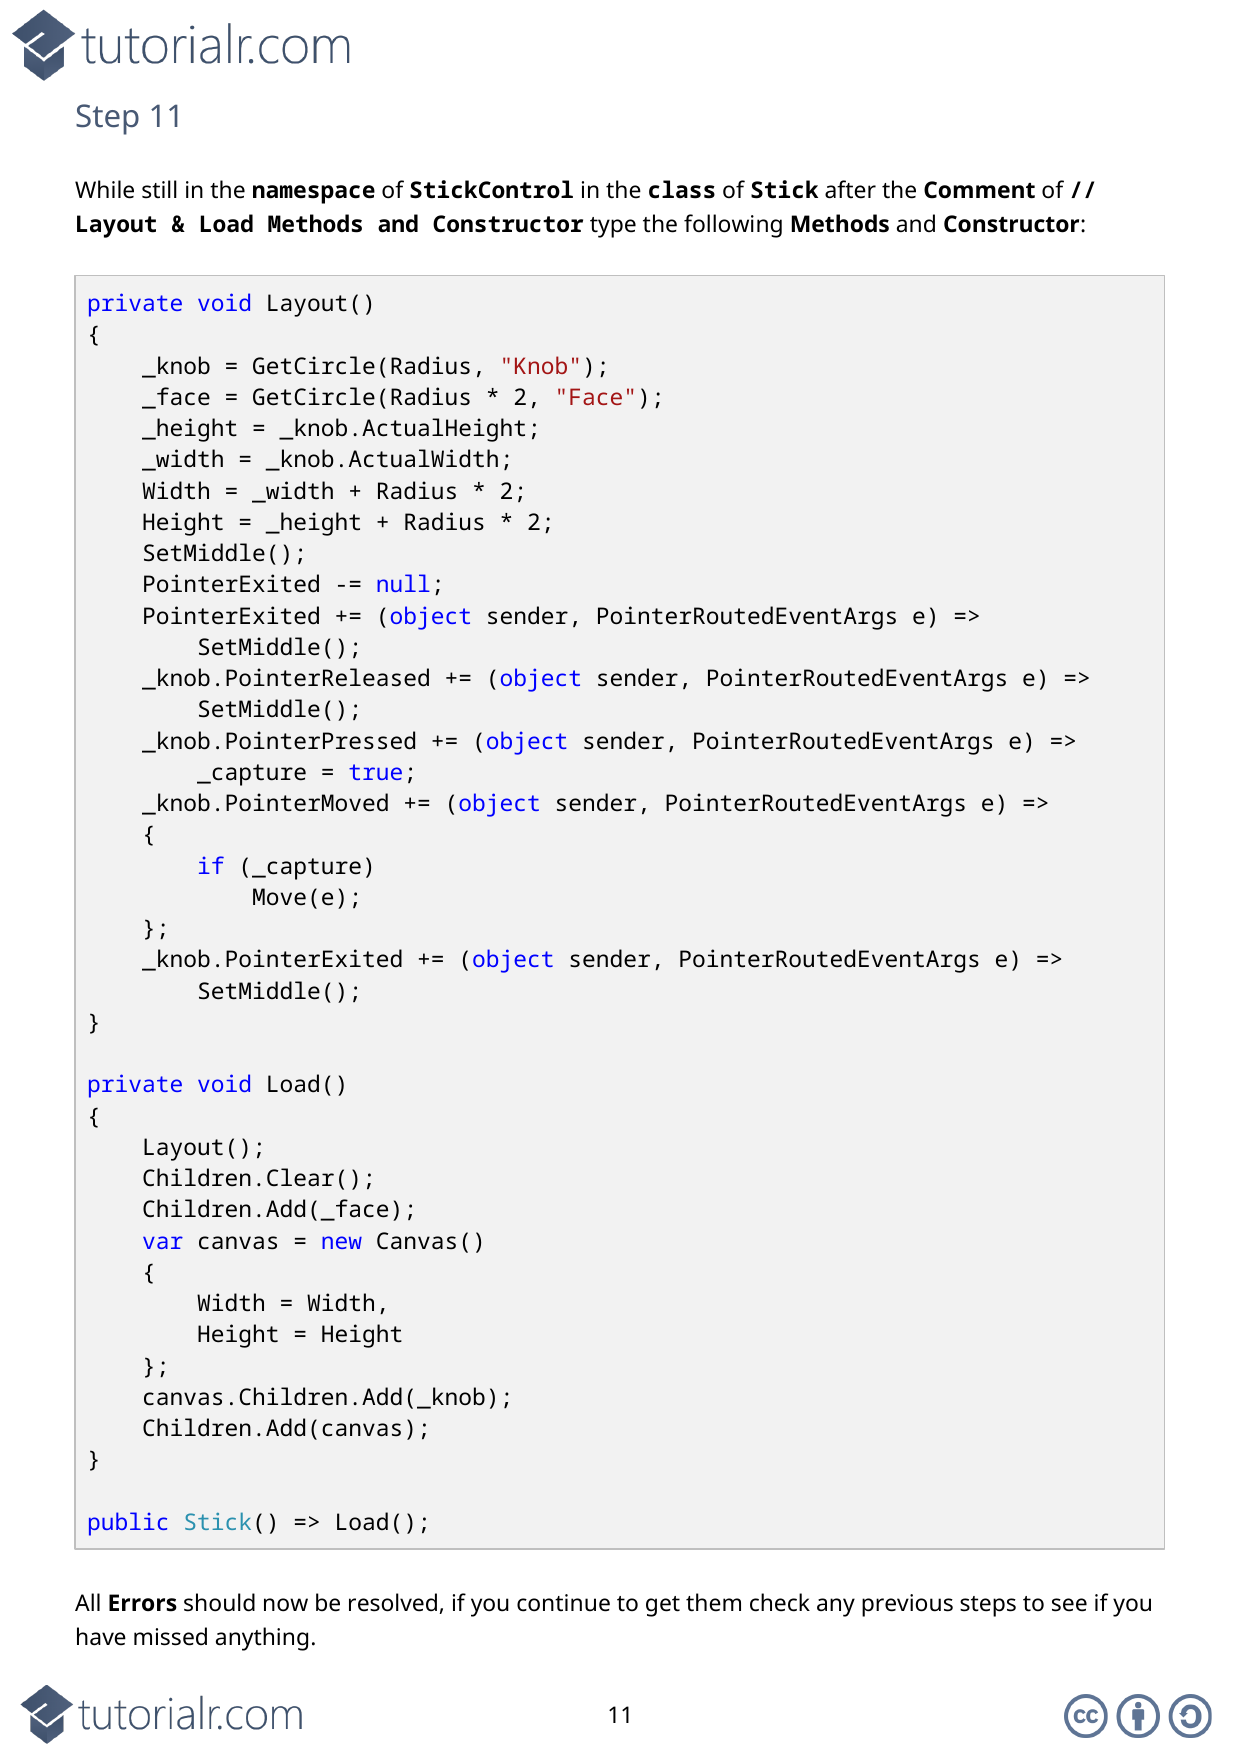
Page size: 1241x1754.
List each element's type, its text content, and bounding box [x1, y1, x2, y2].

text All Errors should now be resolved, if you continue to get them check any previous steps to see if you have missed anything. [75, 1587, 1165, 1652]
text While still in the namespace of StickControl in the class of Stick after the Comment of // Layout & Load Methods and Constructor type the following Methods and Constructor: [75, 174, 1165, 239]
picture [8, 9, 363, 81]
subtitle Step 11 [75, 94, 1165, 137]
picture [17, 1685, 313, 1744]
picture [1064, 1694, 1212, 1738]
